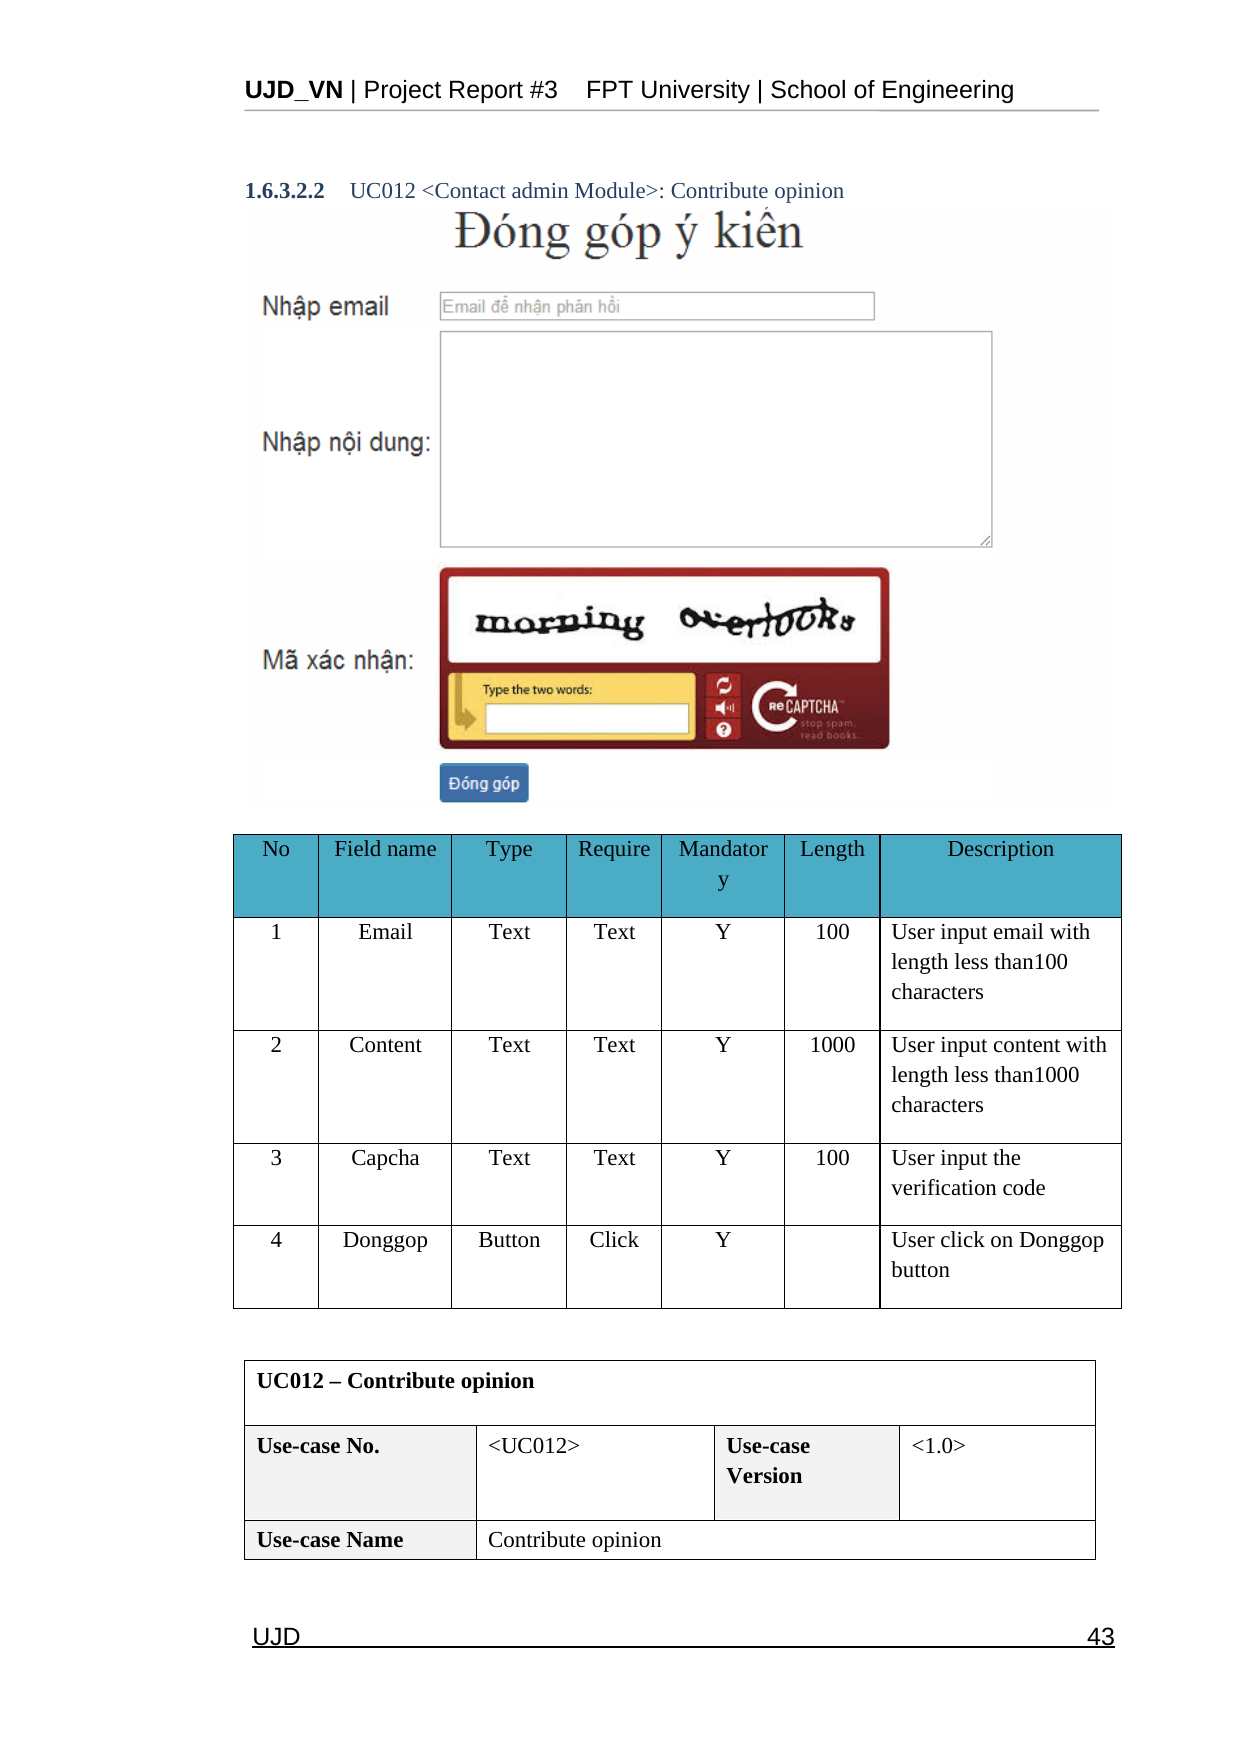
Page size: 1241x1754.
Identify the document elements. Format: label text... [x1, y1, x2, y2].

table_cell Y [662, 1144, 784, 1225]
table_cell User input the verification code [881, 1144, 1121, 1225]
table_header Type [452, 835, 566, 917]
table_cell 100 [785, 918, 879, 1030]
table_cell User click on Donggop button [881, 1226, 1121, 1308]
table_cell 3 [234, 1144, 318, 1225]
table_header No [234, 835, 318, 917]
table_cell Text [452, 1144, 566, 1225]
table_cell 100 [785, 1144, 879, 1225]
table_cell 2 [234, 1031, 318, 1143]
table_header Field name [319, 835, 451, 917]
table_cell 4 [234, 1226, 318, 1308]
table_cell Text [567, 1031, 661, 1143]
table_cell Y [662, 1031, 784, 1143]
table_header Mandatory [662, 835, 784, 917]
table_cell Content [319, 1031, 451, 1143]
subtitle UC012 <Contact admin Module>: Contribute opinion [244, 177, 1122, 203]
table_cell 1000 [785, 1031, 879, 1143]
picture [244, 207, 1109, 809]
table_cell Contribute opinion [477, 1521, 1095, 1559]
table_cell Donggop [319, 1226, 451, 1308]
table_cell User input content with length less than1000 characters [881, 1031, 1121, 1143]
table_cell <UC012> [477, 1426, 714, 1519]
table_cell Y [662, 918, 784, 1030]
table_cell Y [662, 1226, 784, 1308]
table_cell Text [567, 1144, 661, 1225]
table_cell Text [452, 1031, 566, 1143]
table_cell Click [567, 1226, 661, 1308]
table_cell Button [452, 1226, 566, 1308]
table_cell Capcha [319, 1144, 451, 1225]
table_cell Use-case Version [715, 1426, 899, 1519]
table_cell User input email with length less than100 characters [881, 918, 1121, 1030]
table_cell 1 [234, 918, 318, 1030]
table_cell Use-case Name [245, 1521, 476, 1559]
table_header Description [881, 835, 1121, 917]
table_header Require [567, 835, 661, 917]
table_header UC012 – Contribute opinion [245, 1361, 1095, 1425]
table_cell <1.0> [900, 1426, 1095, 1519]
table_cell Text [567, 918, 661, 1030]
table_cell Email [319, 918, 451, 1030]
table_cell Use-case No. [245, 1426, 476, 1519]
table_cell [785, 1226, 879, 1308]
table_cell Text [452, 918, 566, 1030]
table_header Length [785, 835, 879, 917]
